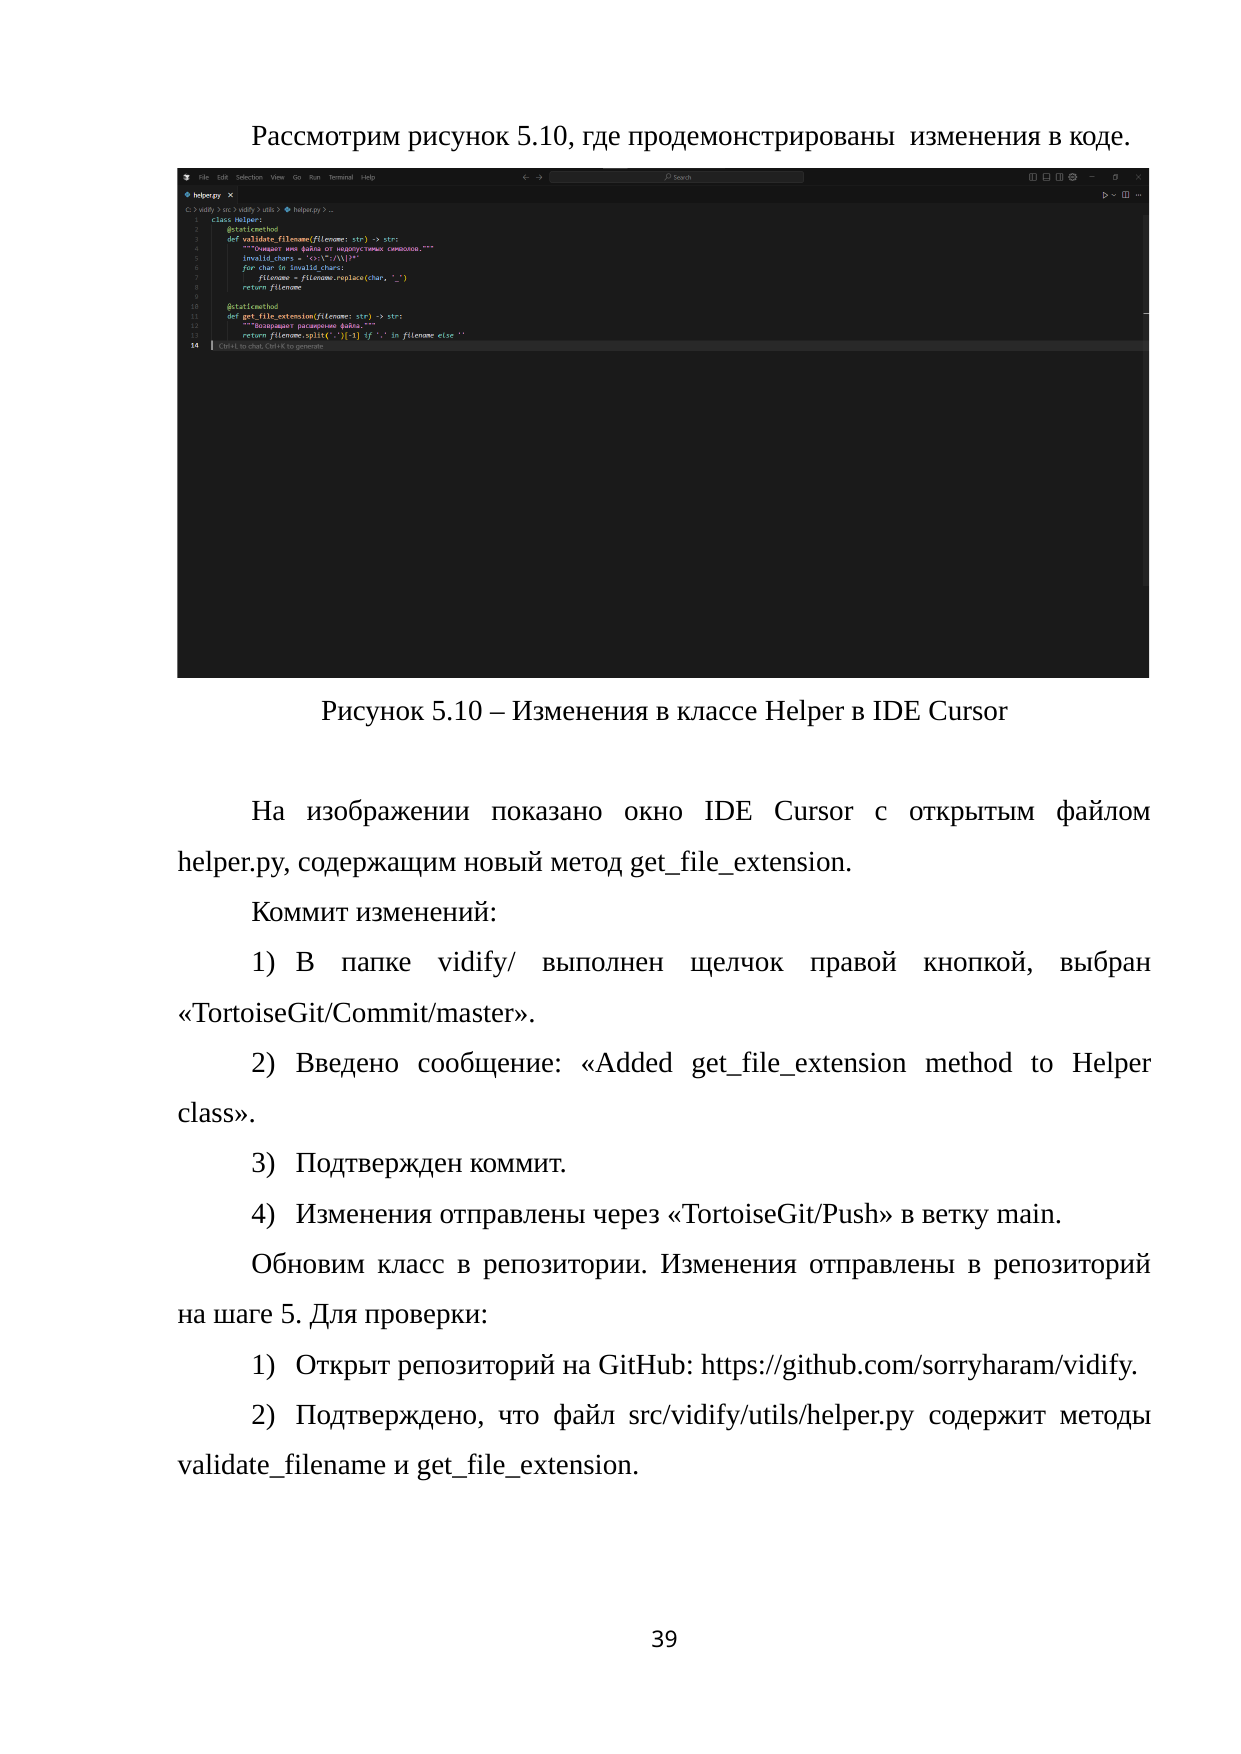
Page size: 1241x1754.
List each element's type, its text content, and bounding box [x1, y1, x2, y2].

picture [177, 168, 1150, 678]
list Подтвержден коммит. [177, 1146, 1152, 1179]
text Коммит изменений: [177, 894, 1152, 928]
list В папке vidify/ выполнен щелчок правой кнопкой, выбран «TortoiseGit/Commit/master». [177, 944, 1152, 1028]
list Подтверждено, что файл src/vidify/utils/helper.py содержит методы validate_filename и get_file_extension. [177, 1397, 1152, 1481]
text На изображении показано окно IDE Cursor с открытым файлом helper.py, содержащим новый метод get_file_extension. [177, 793, 1152, 877]
list Изменения отправлены через «TortoiseGit/Push» в ветку main. [177, 1196, 1152, 1229]
list Открыт репозиторий на GitHub: https://github.com/sorryharam/vidify. [177, 1347, 1152, 1380]
text Рассмотрим рисунок 5.10, где продемонстрированы изменения в коде. [177, 118, 1152, 152]
text Рисунок 5.10 – Изменения в классе Helper в IDE Cursor [177, 693, 1152, 726]
text Обновим класс в репозитории. Изменения отправлены в репозиторий на шаге 5. Для проверки: [177, 1246, 1152, 1330]
list Введено сообщение: «Added get_file_extension method to Helper class». [177, 1045, 1152, 1129]
